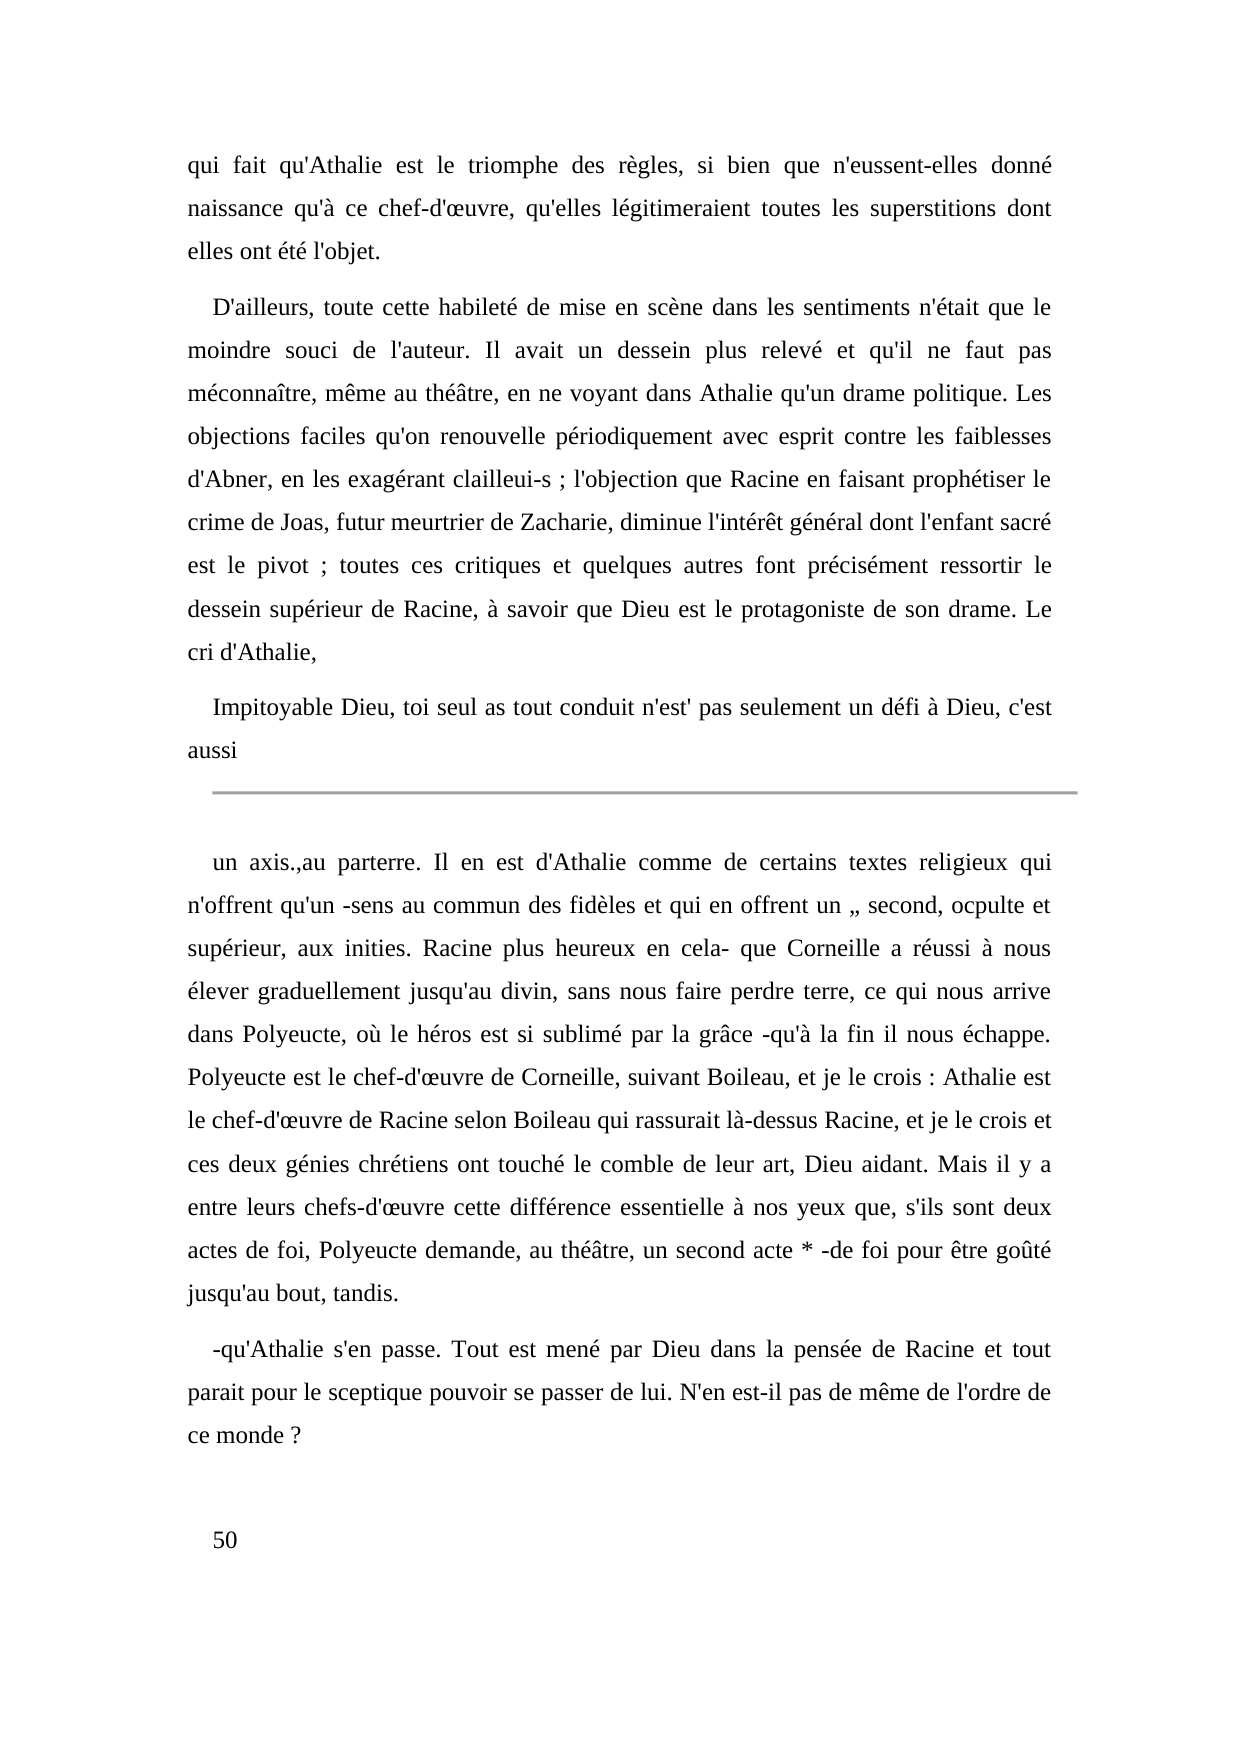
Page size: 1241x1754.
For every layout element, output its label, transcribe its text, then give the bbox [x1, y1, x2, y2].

text un axis.,au parterre. Il en est d'Athalie comme de certains textes religieux qui n'offrent qu'un -sens au commun des fidèles et qui en offrent un „ second, ocpulte et supérieur, aux inities. Racine plus heureux en cela- que Corneille a réussi à nous élever graduellement jusqu'au divin, sans nous faire perdre terre, ce qui nous arrive dans Polyeucte, où le héros est si sublimé par la grâce -qu'à la fin il nous échappe. Polyeucte est le chef-d'œuvre de Corneille, suivant Boileau, et je le crois : Athalie est le chef-d'œuvre de Racine selon Boileau qui rassurait là-dessus Racine, et je le crois et ces deux génies chrétiens ont touché le comble de leur art, Dieu aidant. Mais il y a entre leurs chefs-d'œuvre cette différence essentielle à nos yeux que, s'ils sont deux actes de foi, Polyeucte demande, au théâtre, un second acte * -de foi pour être goûté jusqu'au bout, tandis. [187, 847, 1053, 1307]
text D'ailleurs, toute cette habileté de mise en scène dans les sentiments n'était que le moindre souci de l'auteur. Il avait un dessein plus relevé et qu'il ne faut pas méconnaître, même au théâtre, en ne voyant dans Athalie qu'un drame politique. Les objections faciles qu'on renouvelle périodiquement avec esprit contre les faiblesses d'Abner, en les exagérant clailleui-s ; l'objection que Racine en faisant prophétiser le crime de Joas, futur meurtrier de Zacharie, diminue l'intérêt général dont l'enfant sacré est le pivot ; toutes ces critiques et quelques autres font précisément ressortir le dessein supérieur de Racine, à savoir que Dieu est le protagoniste de son drame. Le cri d'Athalie, [187, 292, 1053, 666]
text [187, 150, 1053, 265]
text Impitoyable Dieu, toi seul as tout conduit n'est' pas seulement un défi à Dieu, c'est aussi [187, 692, 1053, 764]
text -qu'Athalie s'en passe. Tout est mené par Dieu dans la pensée de Racine et tout parait pour le sceptique pouvoir se passer de lui. N'en est-il pas de même de l'ordre de ce monde ? [187, 1334, 1053, 1449]
